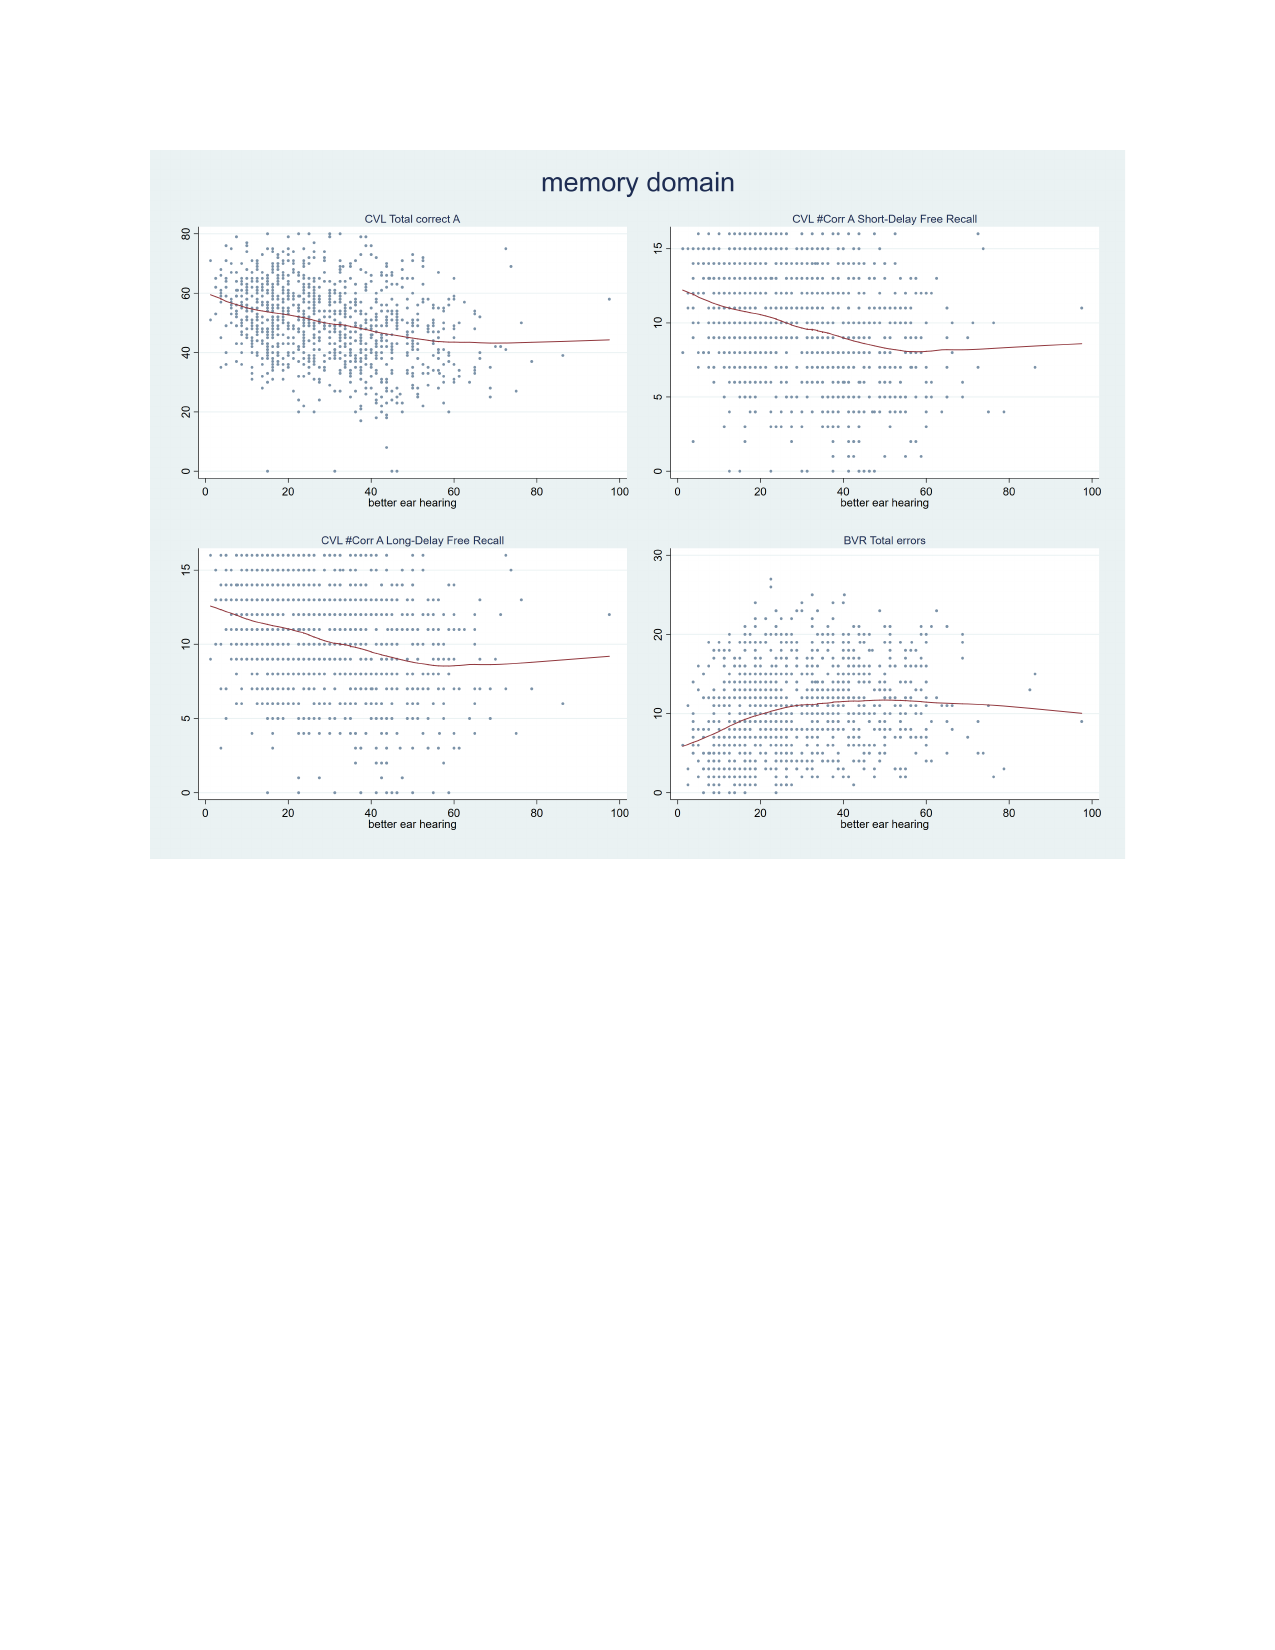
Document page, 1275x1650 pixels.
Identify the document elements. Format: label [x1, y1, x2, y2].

picture [150, 150, 1125, 859]
